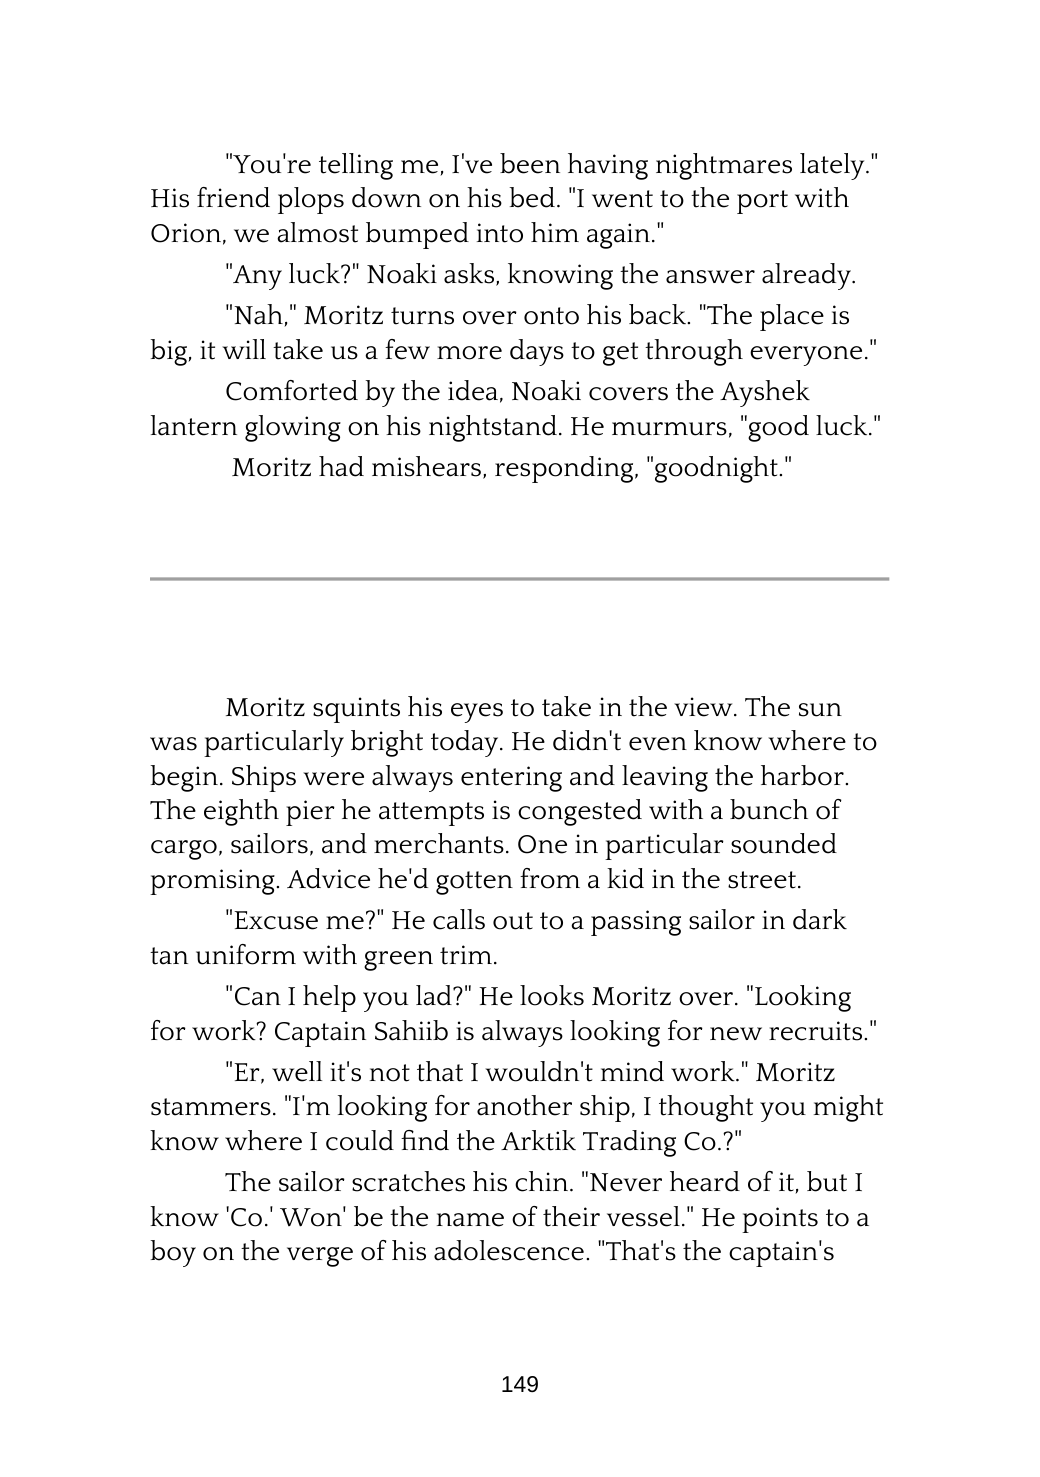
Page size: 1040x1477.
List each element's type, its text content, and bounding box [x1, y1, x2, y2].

text "Nah," Moritz turns over onto his back. "The place is big, it will take us a few more days to get through everyone." [150, 302, 889, 366]
text Moritz had mishears, responding, "goodnight." [150, 453, 889, 483]
text Moritz squints his eyes to take in the view. The sun was particularly bright today. He didn't even know where to begin. Ships were always entering and leaving the harbor. The eighth pier he attempts is congested with a bunch of cargo, sailors, and merchants. One in particular sounded promising. Advice he'd gotten from a kid in the street. [150, 693, 889, 895]
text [150, 1169, 889, 1268]
text "Er, well it's not that I wouldn't mind work." Moritz stammers. "I'm looking for another ship, I thought you might know where I could find the Arktik Trading Co.?" [150, 1058, 889, 1157]
text "Excuse me?" He calls out to a passing sailor in dark tan uniform with green trim. [150, 907, 889, 971]
text "Any luck?" Noaki asks, knowing the answer already. [150, 260, 889, 290]
text Comforted by the idea, Noaki covers the Ayshek lantern glowing on his nightstand. He murmurs, "good luck." [150, 377, 889, 442]
text "Can I help you lad?" He looks Moritz over. "Looking for work? Captain Sahiib is always looking for new recruits." [150, 982, 889, 1047]
text "You're telling me, I've been having nightmares lately." His friend plops down on his bed. "I went to the port with Orion, we almost bumped into him again." [150, 150, 889, 249]
